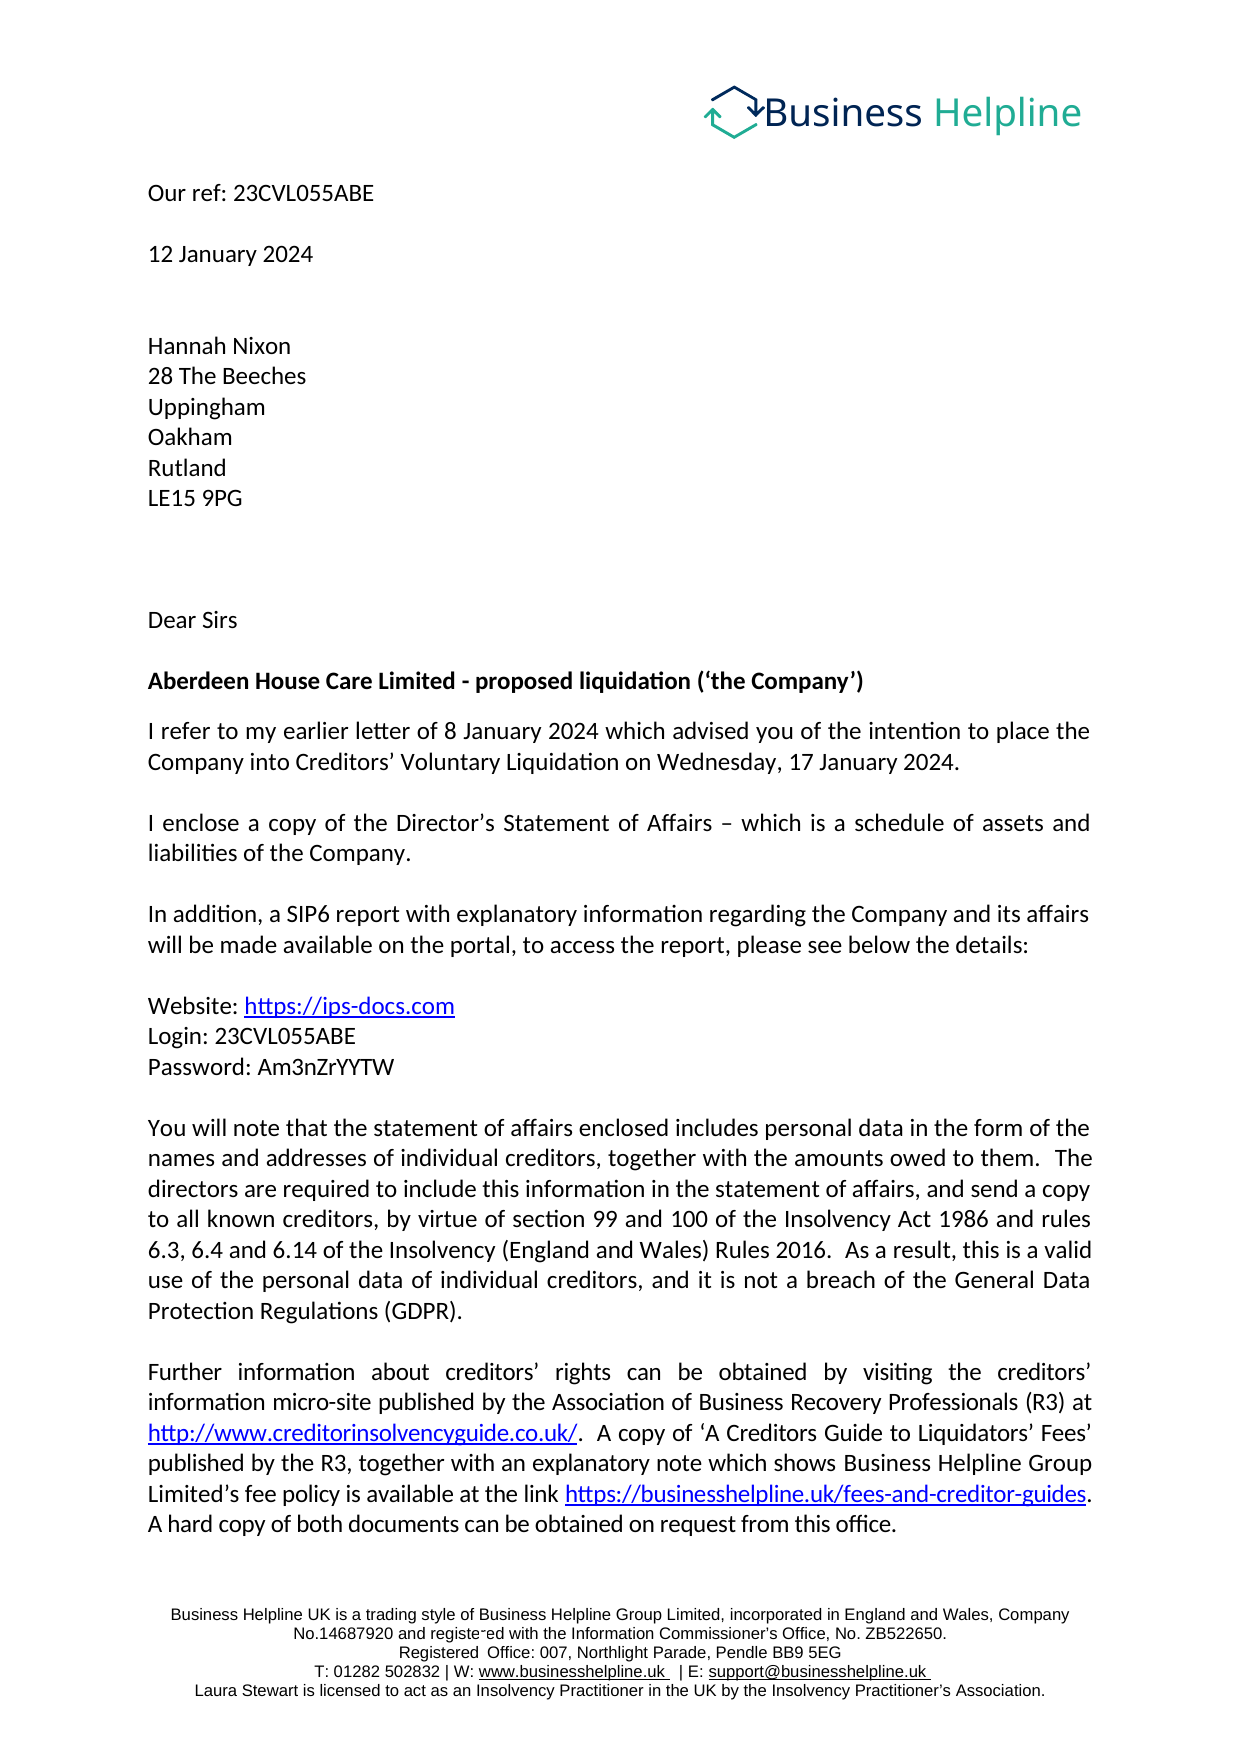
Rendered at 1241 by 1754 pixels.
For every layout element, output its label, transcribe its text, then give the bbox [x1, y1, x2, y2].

text Uppingham [148, 391, 1092, 421]
text I enclose a copy of the Director’s Statement of Affairs – which is a schedule of assets and liabilities of the Company. [148, 807, 1092, 868]
text LE15 9PG [148, 482, 1092, 513]
text Website: https://ips-docs.com [148, 990, 1092, 1020]
text Password: Am3nZrYYTW [148, 1051, 1092, 1081]
text Oakham [148, 421, 1092, 452]
text Login: 23CVL055ABE [148, 1020, 1092, 1051]
text Aberdeen House Care Limited - proposed liquidation (‘the Company’) [148, 666, 1092, 696]
text 12 January 2024 [148, 238, 1092, 269]
text I refer to my earlier letter of 8 January 2024 which advised you of the intention to place the Company into Creditors’ Voluntary Liquidation on Wednesday, 17 January 2024. [148, 715, 1092, 776]
text You will note that the statement of affairs enclosed includes personal data in the form of the names and addresses of individual creditors, together with the amounts owed to them. The directors are required to include this information in the statement of affairs, and send a copy to all known creditors, by virtue of section 99 and 100 of the Insolvency Act 1986 and rules 6.3, 6.4 and 6.14 of the Insolvency (England and Wales) Rules 2016. As a result, this is a valid use of the personal data of individual creditors, and it is not a breach of the General Data Protection Regulations (GDPR). [148, 1112, 1092, 1326]
text Rutland [148, 452, 1092, 482]
text Further information about creditors’ rights can be obtained by visiting the creditors’ information micro-site published by the Association of Business Recovery Professionals (R3) at http://www.creditorinsolvencyguide.co.uk/. A copy of ‘A Creditors Guide to Liquidators’ Fees’ published by the R3, together with an explanatory note which shows Business Helpline Group Limited’s fee policy is available at the link https://businesshelpline.uk/fees-and-creditor-guides. A hard copy of both documents can be obtained on request from this office. [148, 1356, 1092, 1539]
text 28 The Beeches [148, 360, 1092, 391]
text In addition, a SIP6 report with explanatory information regarding the Company and its affairs will be made available on the portal, to access the report, please see below the details: [148, 898, 1092, 959]
text Our ref: 23CVL055ABE [148, 177, 1092, 208]
text Dear Sirs [148, 604, 1092, 635]
text Hannah Nixon [148, 330, 1092, 360]
